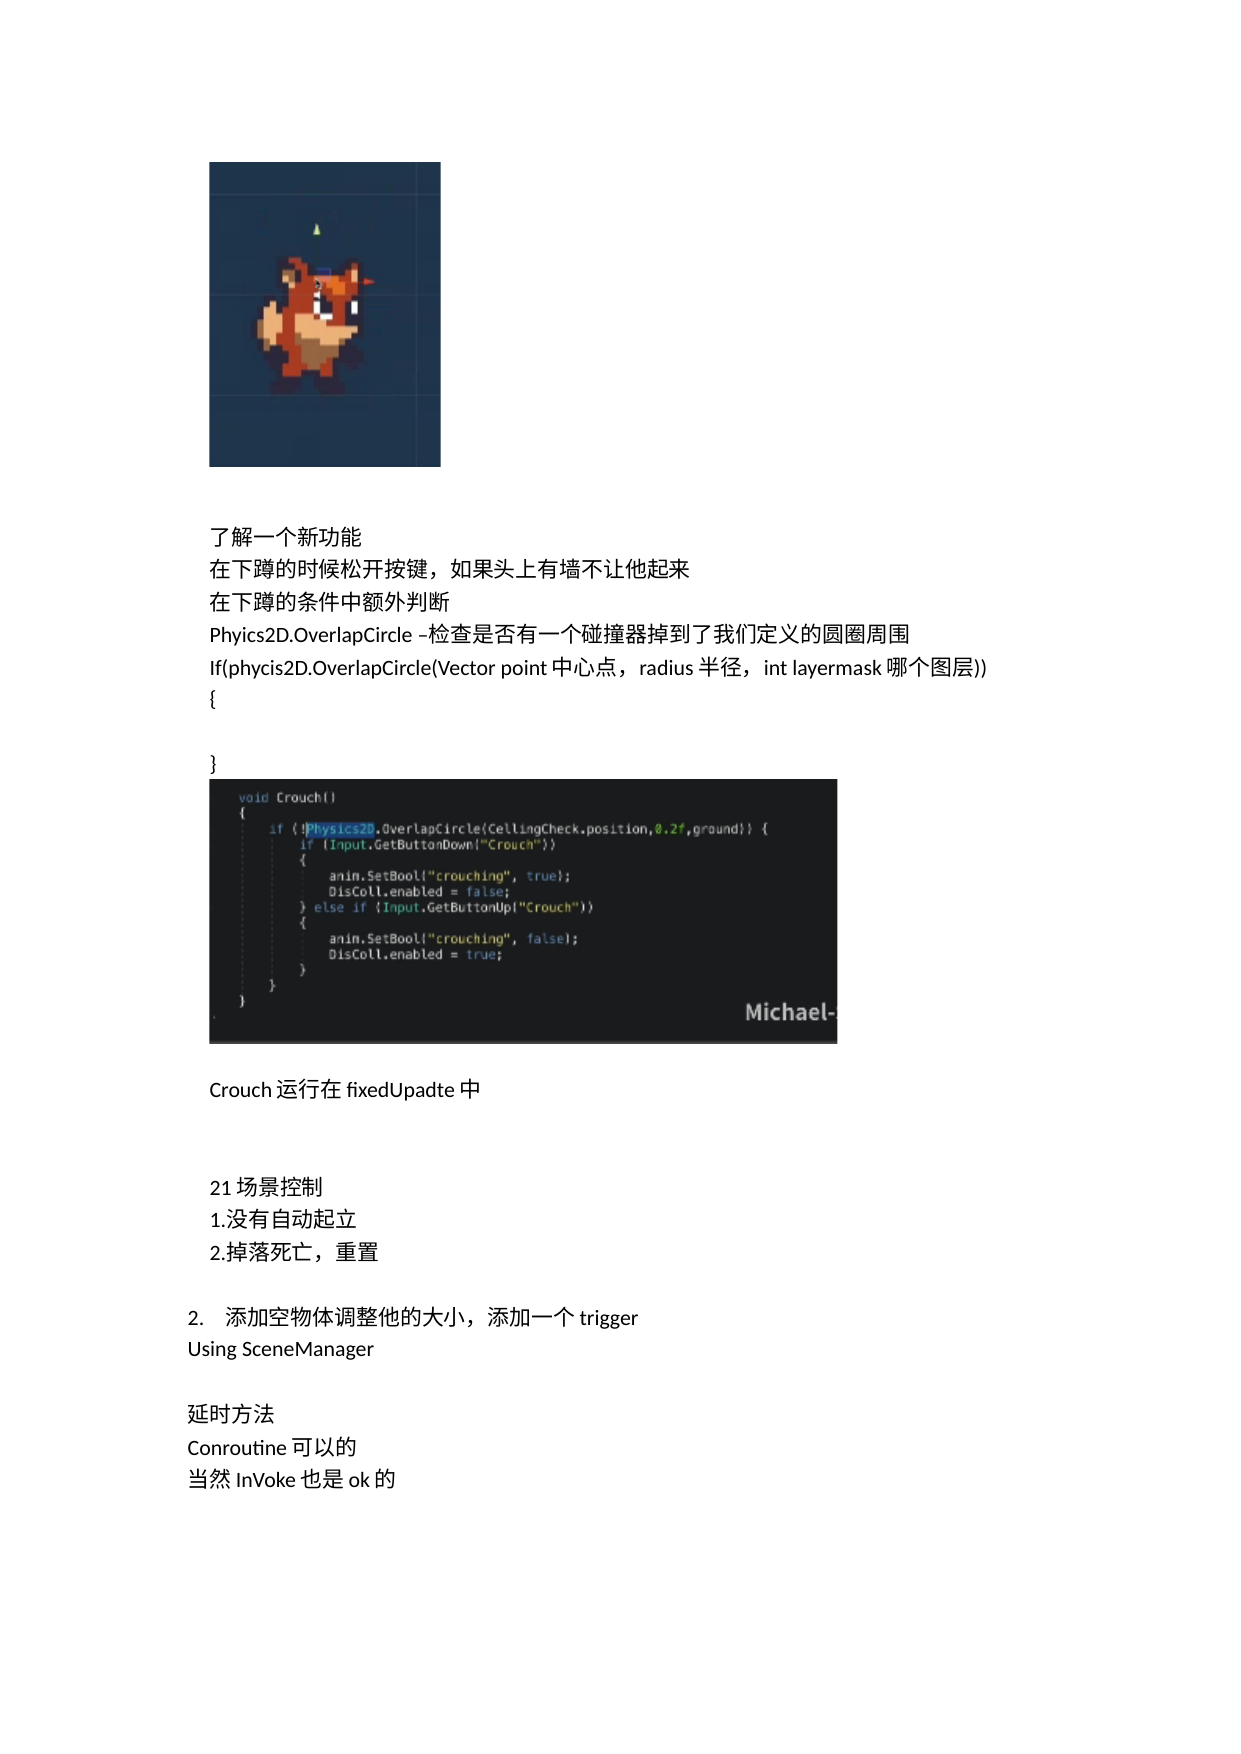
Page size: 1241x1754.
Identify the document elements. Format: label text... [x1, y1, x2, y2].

text Crouch运行在fixedUpadte中 [187, 1072, 1053, 1104]
text Conroutine可以的 [187, 1429, 1053, 1462]
list 添加空物体调整他的大小，添加一个trigger [187, 1299, 1053, 1332]
text 了解一个新功能 [187, 519, 1053, 552]
text 在下蹲的条件中额外判断 [187, 584, 1053, 617]
picture [209, 779, 838, 1044]
picture [209, 162, 441, 467]
text If(phycis2D.OverlapCircle(Vector point中心点，radius半径，int layermask哪个图层)) [187, 649, 1053, 682]
text Phyics2D.OverlapCircle –检查是否有一个碰撞器掉到了我们定义的圆圈周围 [187, 617, 1053, 649]
text 21场景控制 [187, 1169, 1053, 1202]
text 当然InVoke也是ok的 [187, 1462, 1053, 1494]
text 在下蹲的时候松开按键，如果头上有墙不让他起来 [187, 552, 1053, 584]
text 延时方法 [187, 1397, 1053, 1429]
text } [187, 747, 1053, 779]
text Using SceneManager [187, 1332, 1053, 1364]
text 2.掉落死亡，重置 [187, 1234, 1053, 1267]
text { [187, 682, 1053, 714]
text 1.没有自动起立 [187, 1202, 1053, 1234]
